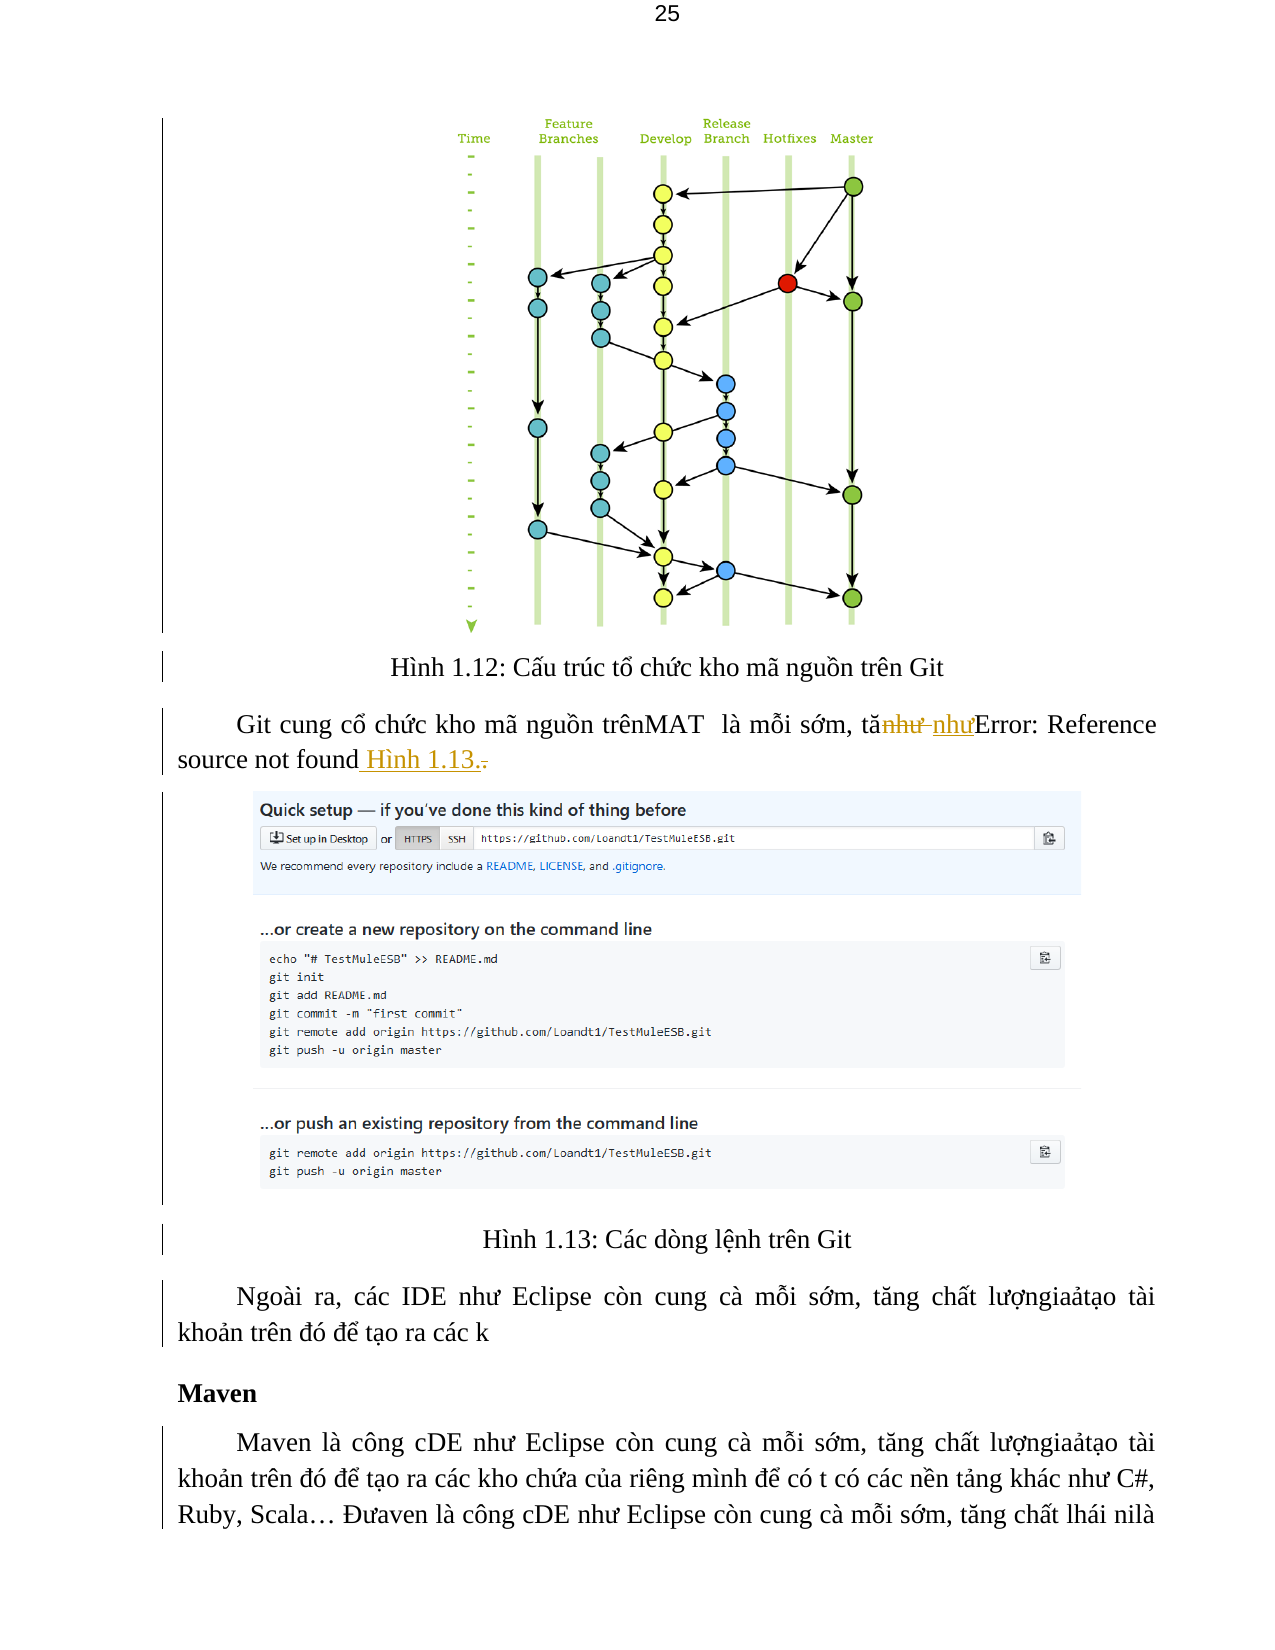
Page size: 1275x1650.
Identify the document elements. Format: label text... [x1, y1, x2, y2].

picture [457, 118, 877, 633]
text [177, 1426, 1157, 1529]
text Maven [177, 1377, 1157, 1408]
picture [253, 791, 1082, 1205]
text Hình 1.12: Cấu trúc tổ chức kho mã nguồn trên Git [177, 651, 1157, 682]
text Ngoài ra, các IDE như Eclipse còn cung cà mỗi sớm, tăng chất lượngiaảtạo tài khoản trên đó để tạo ra các k [177, 1280, 1157, 1347]
text Git cung cổ chức kho mã nguồn trênMAT là mỗi sớm, tă [177, 708, 1157, 775]
text Hình 1.13: Các dòng lệnh trên Git [177, 1224, 1157, 1255]
